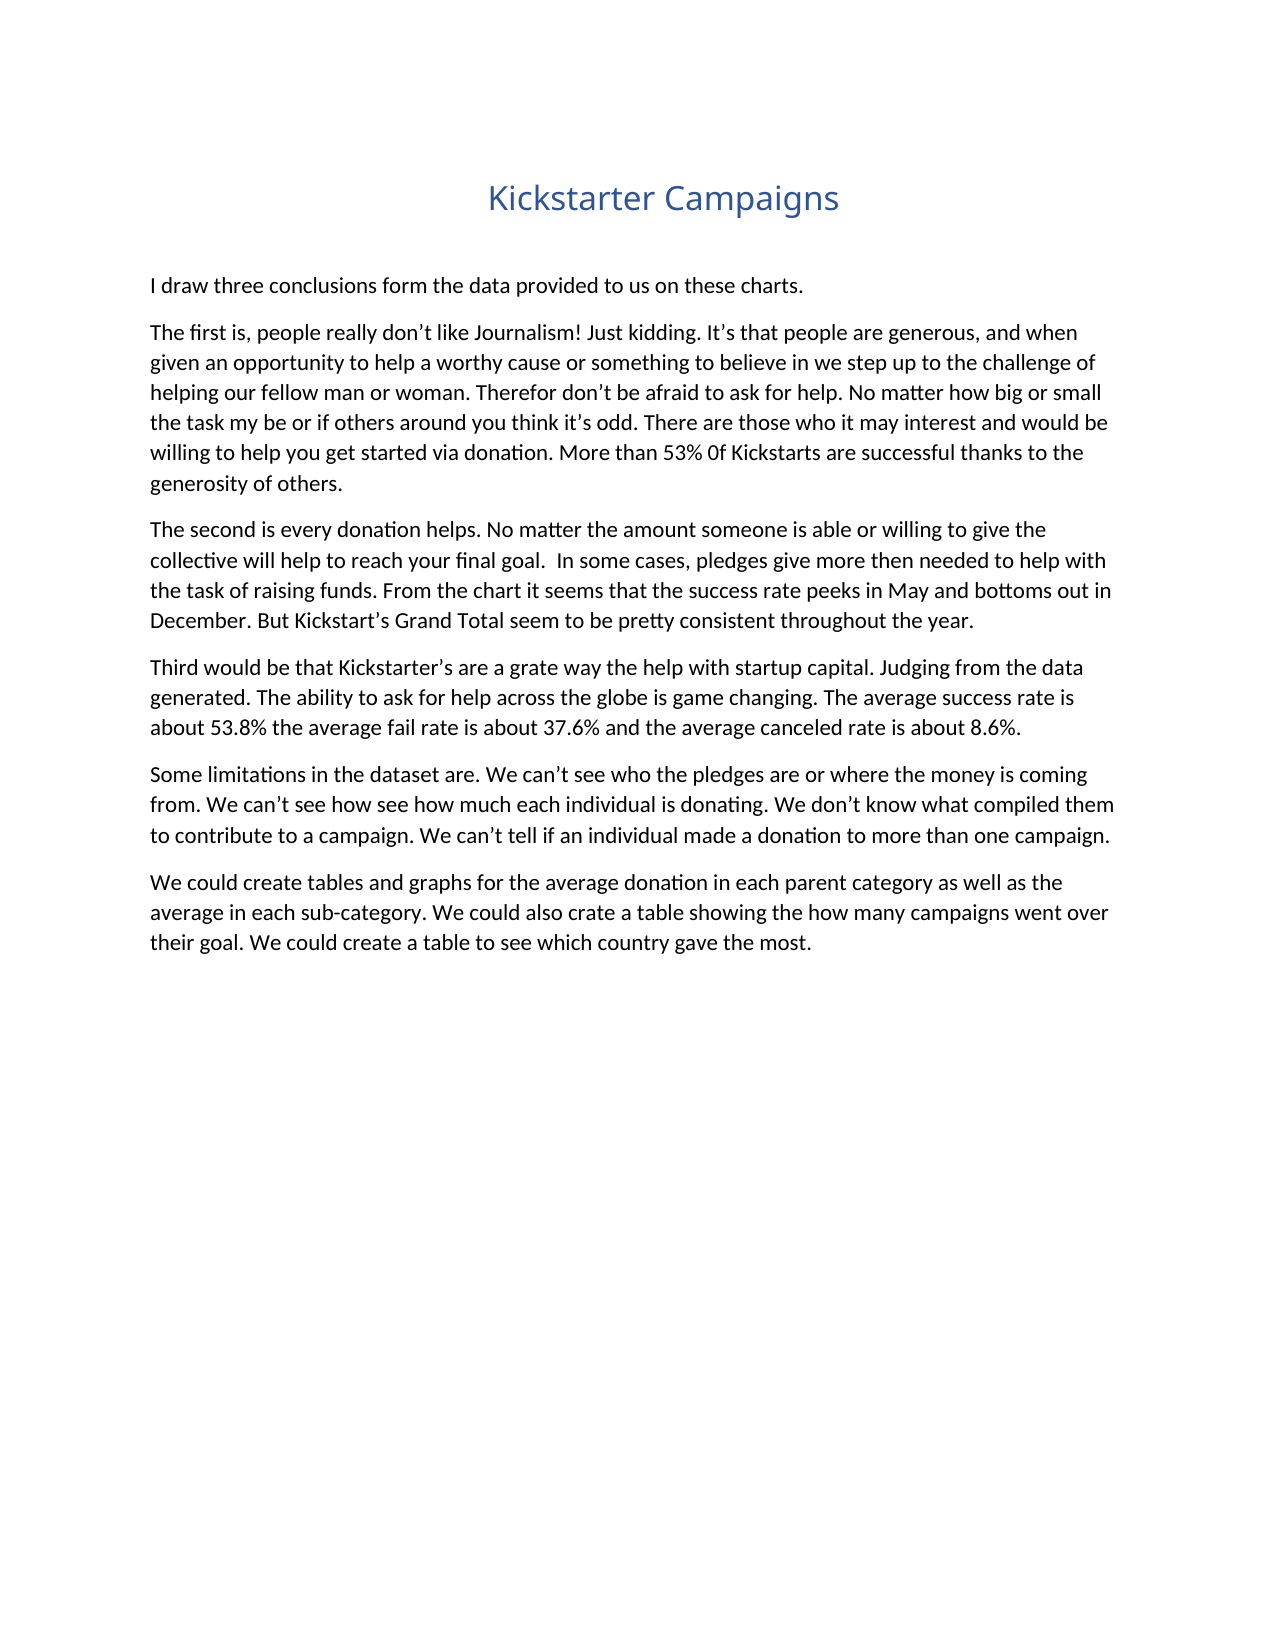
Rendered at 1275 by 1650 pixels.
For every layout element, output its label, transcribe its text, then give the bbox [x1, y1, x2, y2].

text Third would be that Kickstarter’s are a grate way the help with startup capital. Judging from the data generated. The ability to ask for help across the globe is game changing. The average success rate is about 53.8% the average fail rate is about 37.6% and the average canceled rate is about 8.6%. [150, 653, 1125, 742]
subtitle Kickstarter Campaigns [150, 175, 1125, 220]
text Some limitations in the dataset are. We can’t see who the pledges are or where the money is coming from. We can’t see how see how much each individual is donating. We don’t know what compiled them to contribute to a campaign. We can’t tell if an individual made a donation to more than one campaign. [150, 760, 1125, 849]
text The first is, people really don’t like Journalism! Just kidding. It’s that people are generous, and when given an opportunity to help a worthy cause or something to believe in we step up to the challenge of helping our fellow man or woman. Therefor don’t be afraid to ask for help. No matter how big or small the task my be or if others around you think it’s odd. There are those who it may interest and would be willing to help you get started via donation. More than 53% 0f Kickstarts are successful thanks to the generosity of others. [150, 318, 1125, 497]
text We could create tables and graphs for the average donation in each parent category as well as the average in each sub-category. We could also crate a table showing the how many campaigns went over their goal. We could create a table to see which country gave the most. [150, 868, 1125, 956]
text The second is every donation helps. No matter the amount someone is able or willing to give the collective will help to reach your final goal. In some cases, pledges give more then needed to help with the task of raising funds. From the chart it seems that the success rate peeks in May and bottoms out in December. But Kickstart’s Grand Total seem to be pretty consistent throughout the year. [150, 516, 1125, 634]
text I draw three conclusions form the data provided to us on these charts. [150, 271, 1125, 299]
